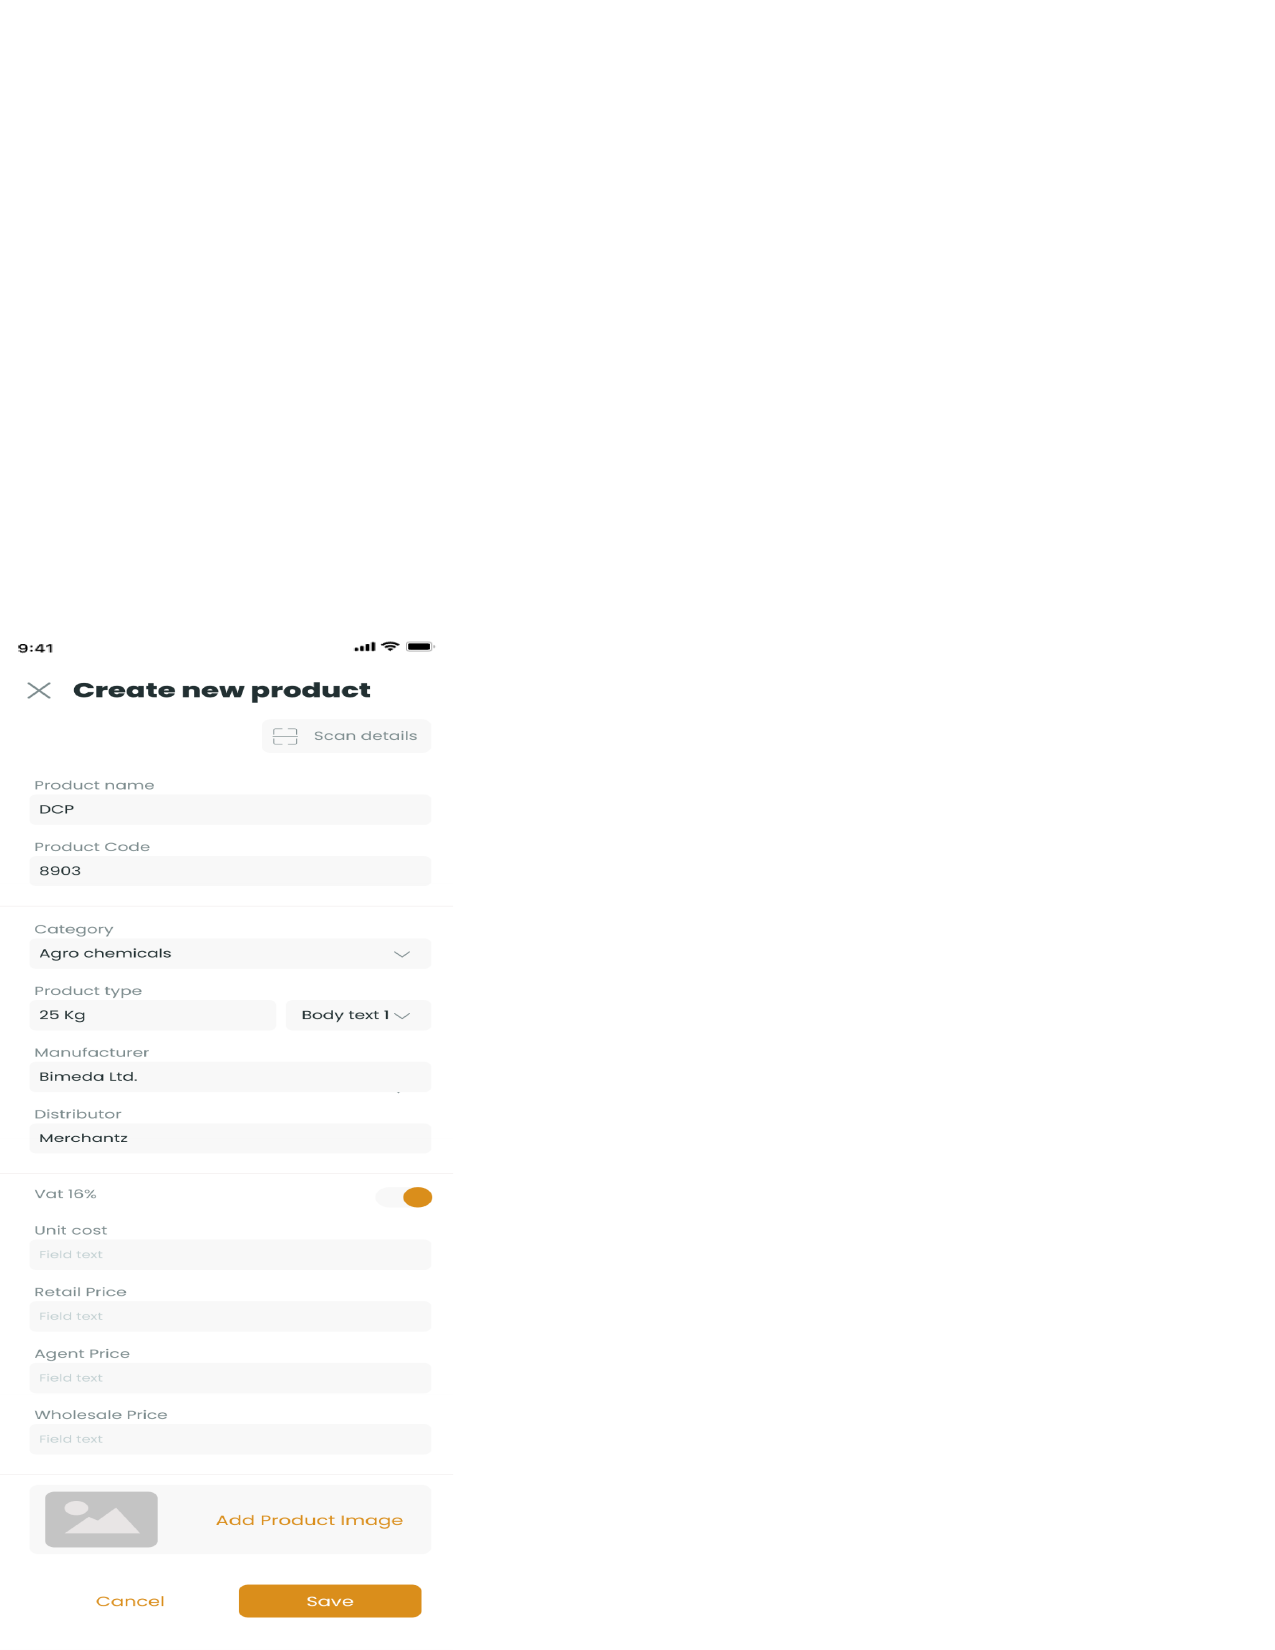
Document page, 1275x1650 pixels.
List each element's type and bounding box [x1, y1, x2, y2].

picture [0, 629, 454, 1650]
